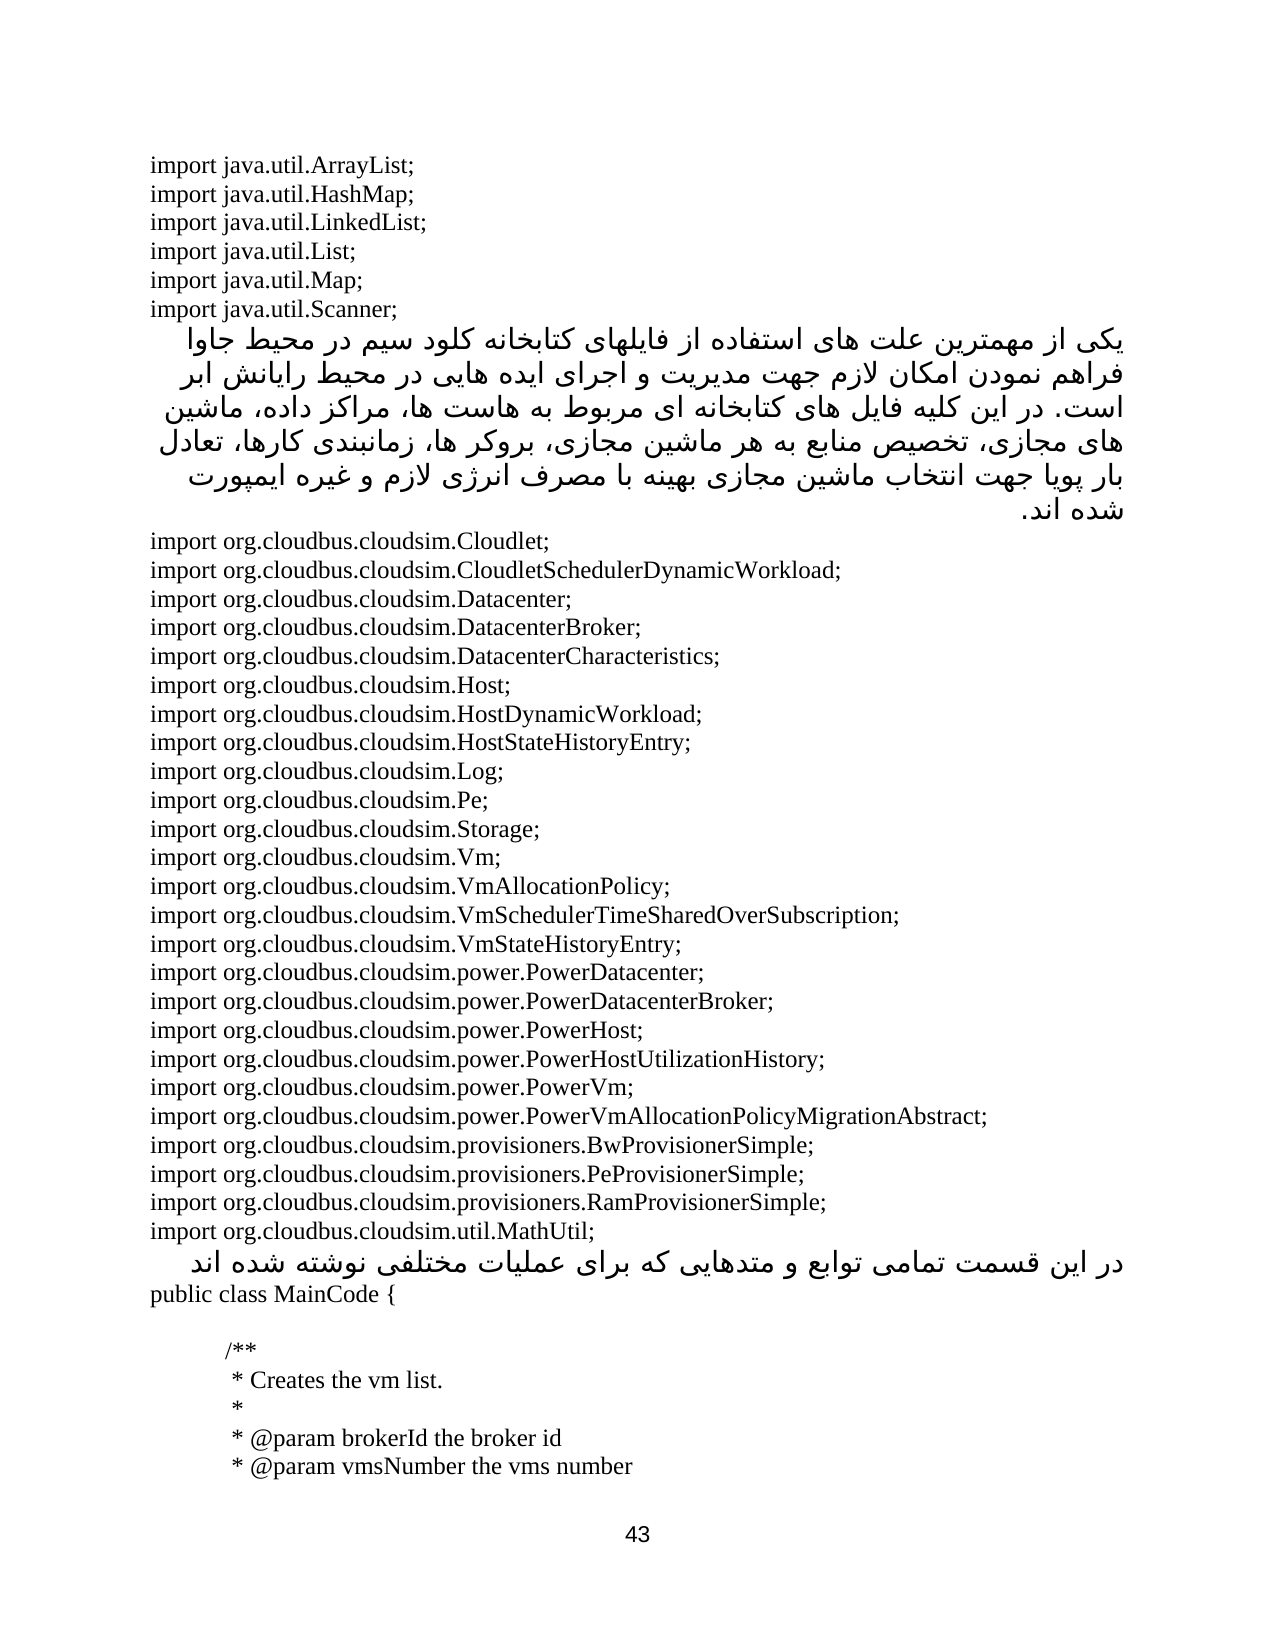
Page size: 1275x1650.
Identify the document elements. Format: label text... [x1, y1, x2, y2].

text import org.cloudbus.cloudsim.VmAllocationPolicy; [150, 871, 1125, 900]
text import org.cloudbus.cloudsim.DatacenterBroker; [150, 612, 1125, 641]
text import java.util.Map; [150, 265, 1125, 294]
text import org.cloudbus.cloudsim.HostDynamicWorkload; [150, 699, 1125, 727]
text import org.cloudbus.cloudsim.power.PowerDatacenterBroker; [150, 986, 1125, 1015]
text import org.cloudbus.cloudsim.HostStateHistoryEntry; [150, 727, 1125, 756]
text در این قسمت تمامی توابع و متدهایی که برای عملیات مختلفی نوشته شده اند [150, 1245, 1125, 1279]
text import org.cloudbus.cloudsim.Log; [150, 756, 1125, 785]
text import org.cloudbus.cloudsim.Pe; [150, 785, 1125, 814]
text import org.cloudbus.cloudsim.power.PowerDatacenter; [150, 957, 1125, 986]
text import org.cloudbus.cloudsim.power.PowerHost; [150, 1015, 1125, 1044]
text import org.cloudbus.cloudsim.Host; [150, 670, 1125, 699]
text public class MainCode { [150, 1279, 1125, 1308]
text /** [150, 1336, 1125, 1365]
text import java.util.HashMap; [150, 179, 1125, 207]
text import org.cloudbus.cloudsim.Datacenter; [150, 584, 1125, 612]
text * Creates the vm list. [150, 1365, 1125, 1394]
text import org.cloudbus.cloudsim.power.PowerVm; [150, 1072, 1125, 1101]
text import java.util.ArrayList; [150, 150, 1125, 179]
text import java.util.List; [150, 236, 1125, 265]
text import org.cloudbus.cloudsim.util.MathUtil; [150, 1216, 1125, 1245]
text import org.cloudbus.cloudsim.Storage; [150, 814, 1125, 842]
text import org.cloudbus.cloudsim.DatacenterCharacteristics; [150, 641, 1125, 670]
text * [150, 1394, 1125, 1423]
text * @param vmsNumber the vms number [150, 1451, 1125, 1480]
text * @param brokerId the broker id [150, 1423, 1125, 1451]
text import java.util.Scanner; [150, 294, 1125, 322]
text import org.cloudbus.cloudsim.power.PowerHostUtilizationHistory; [150, 1044, 1125, 1072]
text import org.cloudbus.cloudsim.provisioners.BwProvisionerSimple; [150, 1130, 1125, 1159]
text import org.cloudbus.cloudsim.provisioners.PeProvisionerSimple; [150, 1159, 1125, 1187]
text import org.cloudbus.cloudsim.provisioners.RamProvisionerSimple; [150, 1187, 1125, 1216]
text import org.cloudbus.cloudsim.Cloudlet; [150, 526, 1125, 555]
text import org.cloudbus.cloudsim.VmSchedulerTimeSharedOverSubscription; [150, 900, 1125, 929]
text import java.util.LinkedList; [150, 207, 1125, 236]
text import org.cloudbus.cloudsim.power.PowerVmAllocationPolicyMigrationAbstract; [150, 1101, 1125, 1130]
text import org.cloudbus.cloudsim.VmStateHistoryEntry; [150, 929, 1125, 957]
text import org.cloudbus.cloudsim.Vm; [150, 842, 1125, 871]
text یکی از مهمترین علت های استفاده از فایلهای کتابخانه کلود سیم در محیط جاوا فراهم نمودن امکان لازم جهت مدیریت و اجرای ایده هایی در محیط رایانش ابر است. در این کلیه فایل های کتابخانه ای مربوط به هاست ها، مراکز داده، ماشین های مجازی، تخصیص منابع به هر ماشین مجازی، بروکر ها، زمانبندی کارها، تعادل بار پویا جهت انتخاب ماشین مجازی بهینه با مصرف انرژی لازم و غیره ایمپورت شده اند. [150, 322, 1125, 526]
text import org.cloudbus.cloudsim.CloudletSchedulerDynamicWorkload; [150, 555, 1125, 584]
